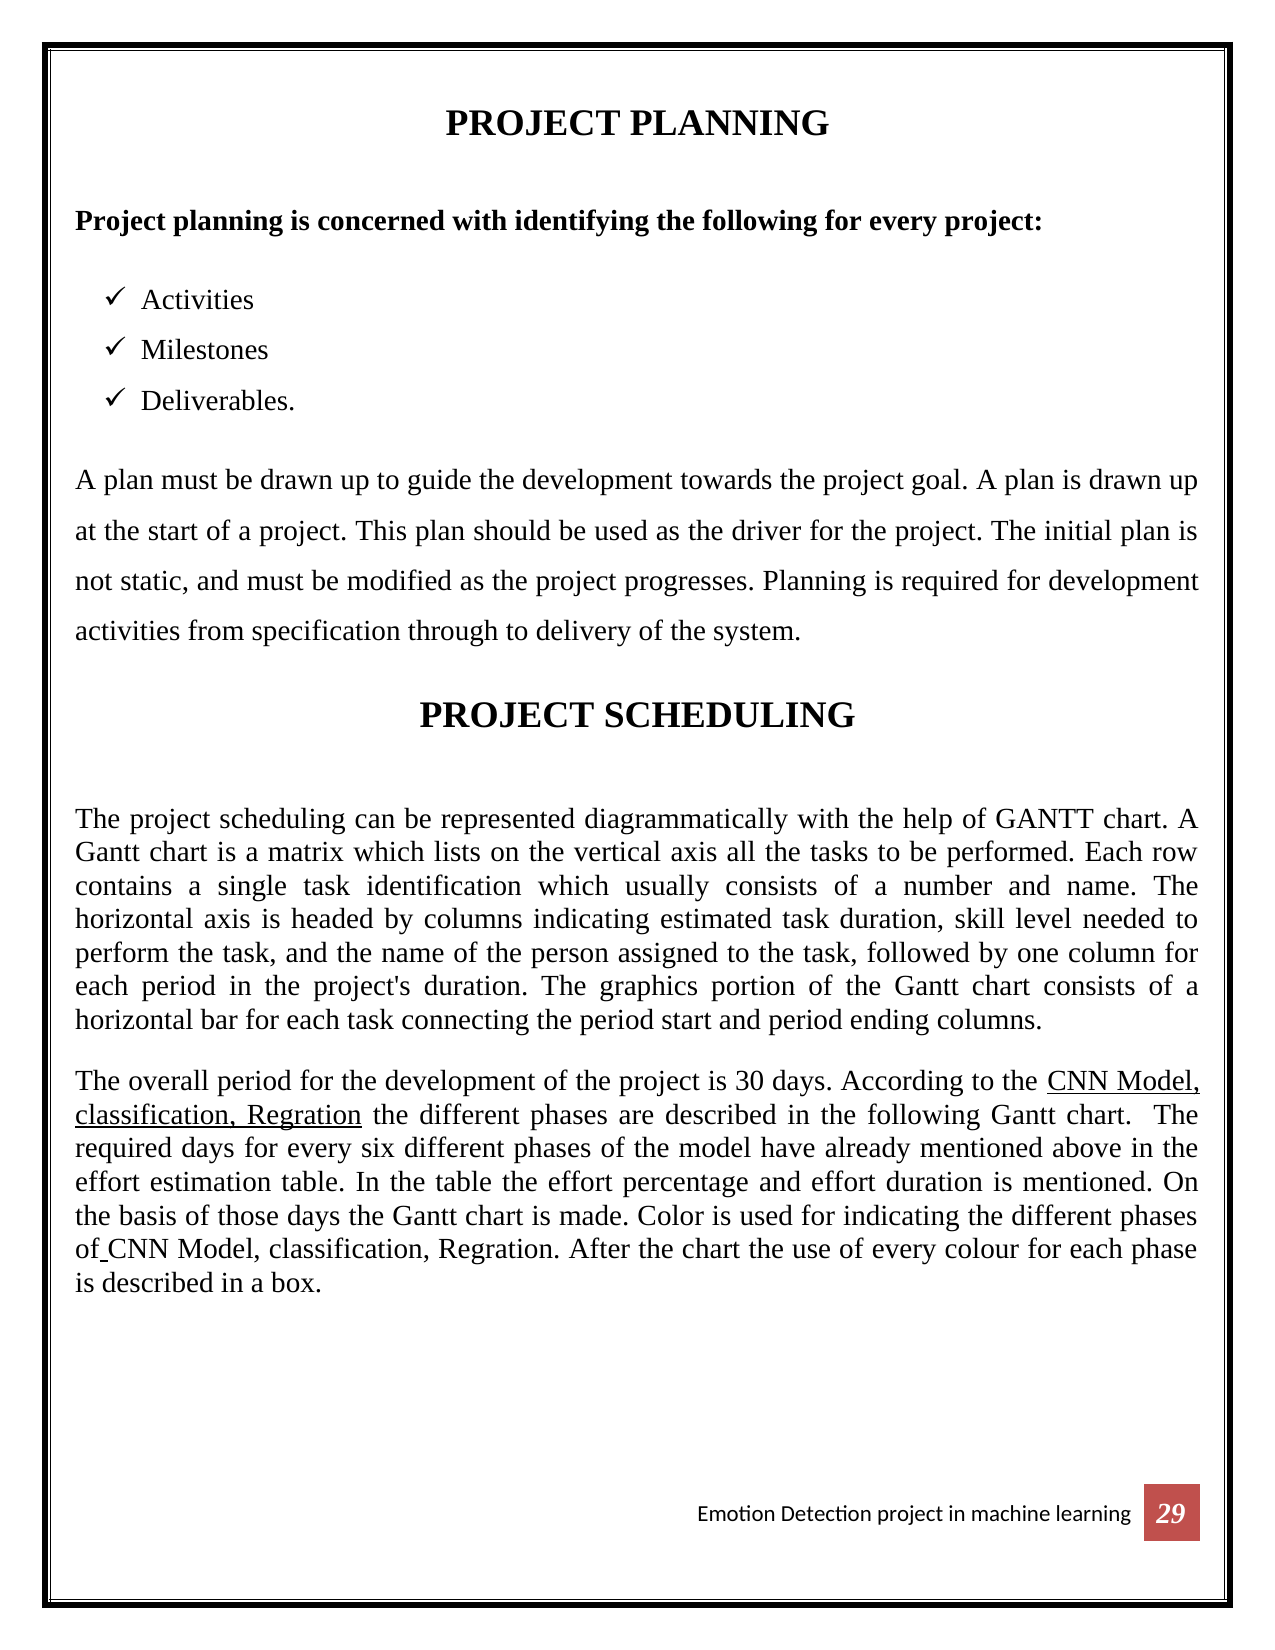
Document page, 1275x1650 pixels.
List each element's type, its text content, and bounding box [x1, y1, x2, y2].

text A plan must be drawn up to guide the development towards the project goal. A plan is drawn up at the start of a project. This plan should be used as the driver for the project. The initial plan is not static, and must be modified as the project progresses. Planning is required for development activities from specification through to delivery of the system. [75, 462, 1200, 647]
list Milestones [103, 332, 1200, 366]
subtitle PROJECT PLANNING [75, 100, 1200, 143]
subtitle PROJECT SCHEDULING [75, 693, 1200, 736]
text The overall period for the development of the project is 30 days. According to the CNN Model, classification, Regration the different phases are described in the following Gantt chart. The required days for every six different phases of the model have already mentioned above in the effort estimation table. In the table the effort percentage and effort duration is mentioned. On the basis of those days the Gantt chart is made. Color is used for indicating the different phases of CNN Model, classification, Regration. After the chart the use of every colour for each phase is described in a box. [75, 1063, 1200, 1298]
text Project planning is concerned with identifying the following for every project: [75, 203, 1200, 236]
list Activities [103, 282, 1200, 316]
text The project scheduling can be represented diagrammatically with the help of GANTT chart. A Gantt chart is a matrix which lists on the vertical axis all the tasks to be performed. Each row contains a single task identification which usually consists of a number and name. The horizontal axis is headed by columns indicating estimated task duration, skill level needed to perform the task, and the name of the person assigned to the task, followed by one column for each period in the project's duration. The graphics portion of the Gantt chart consists of a horizontal bar for each task connecting the period start and period ending columns. [75, 801, 1200, 1036]
list Deliverables. [103, 383, 1200, 417]
